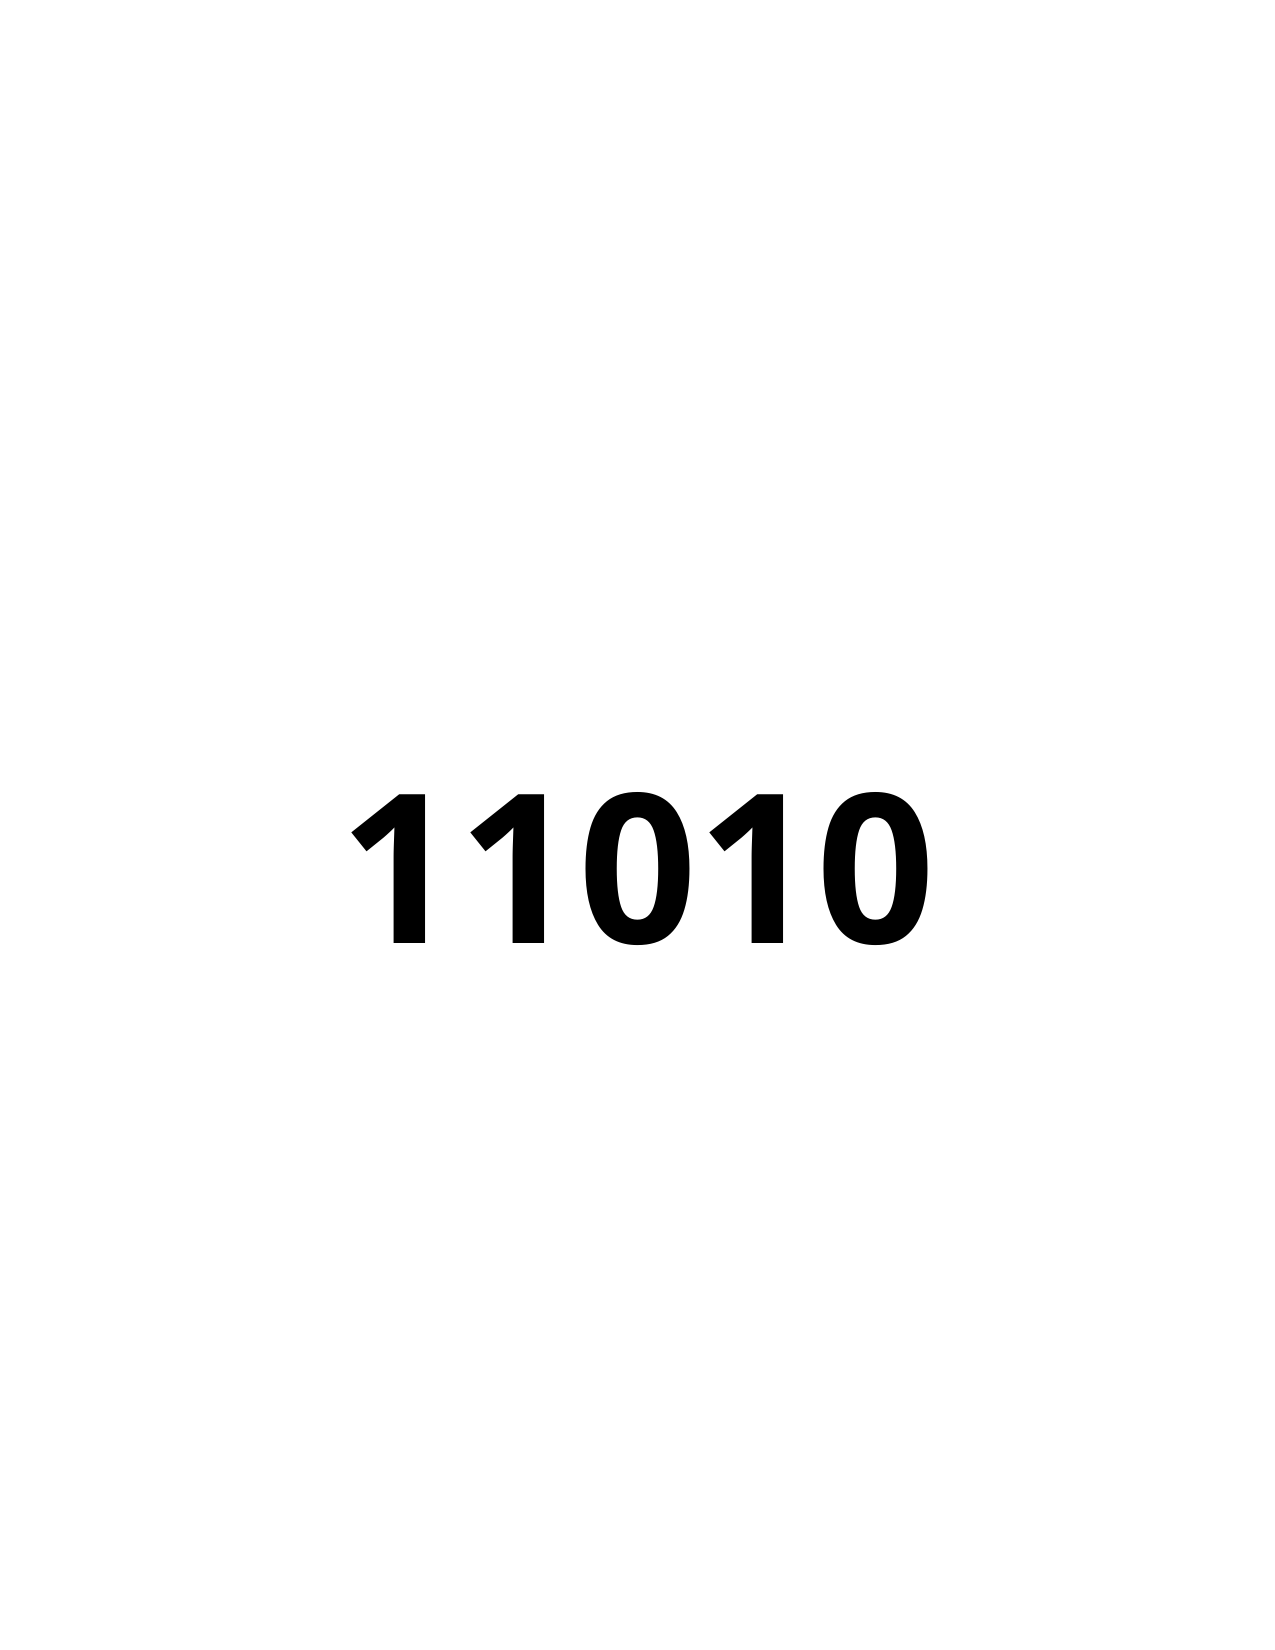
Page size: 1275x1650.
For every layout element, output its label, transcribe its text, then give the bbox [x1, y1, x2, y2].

text 11010 [150, 721, 1125, 1005]
